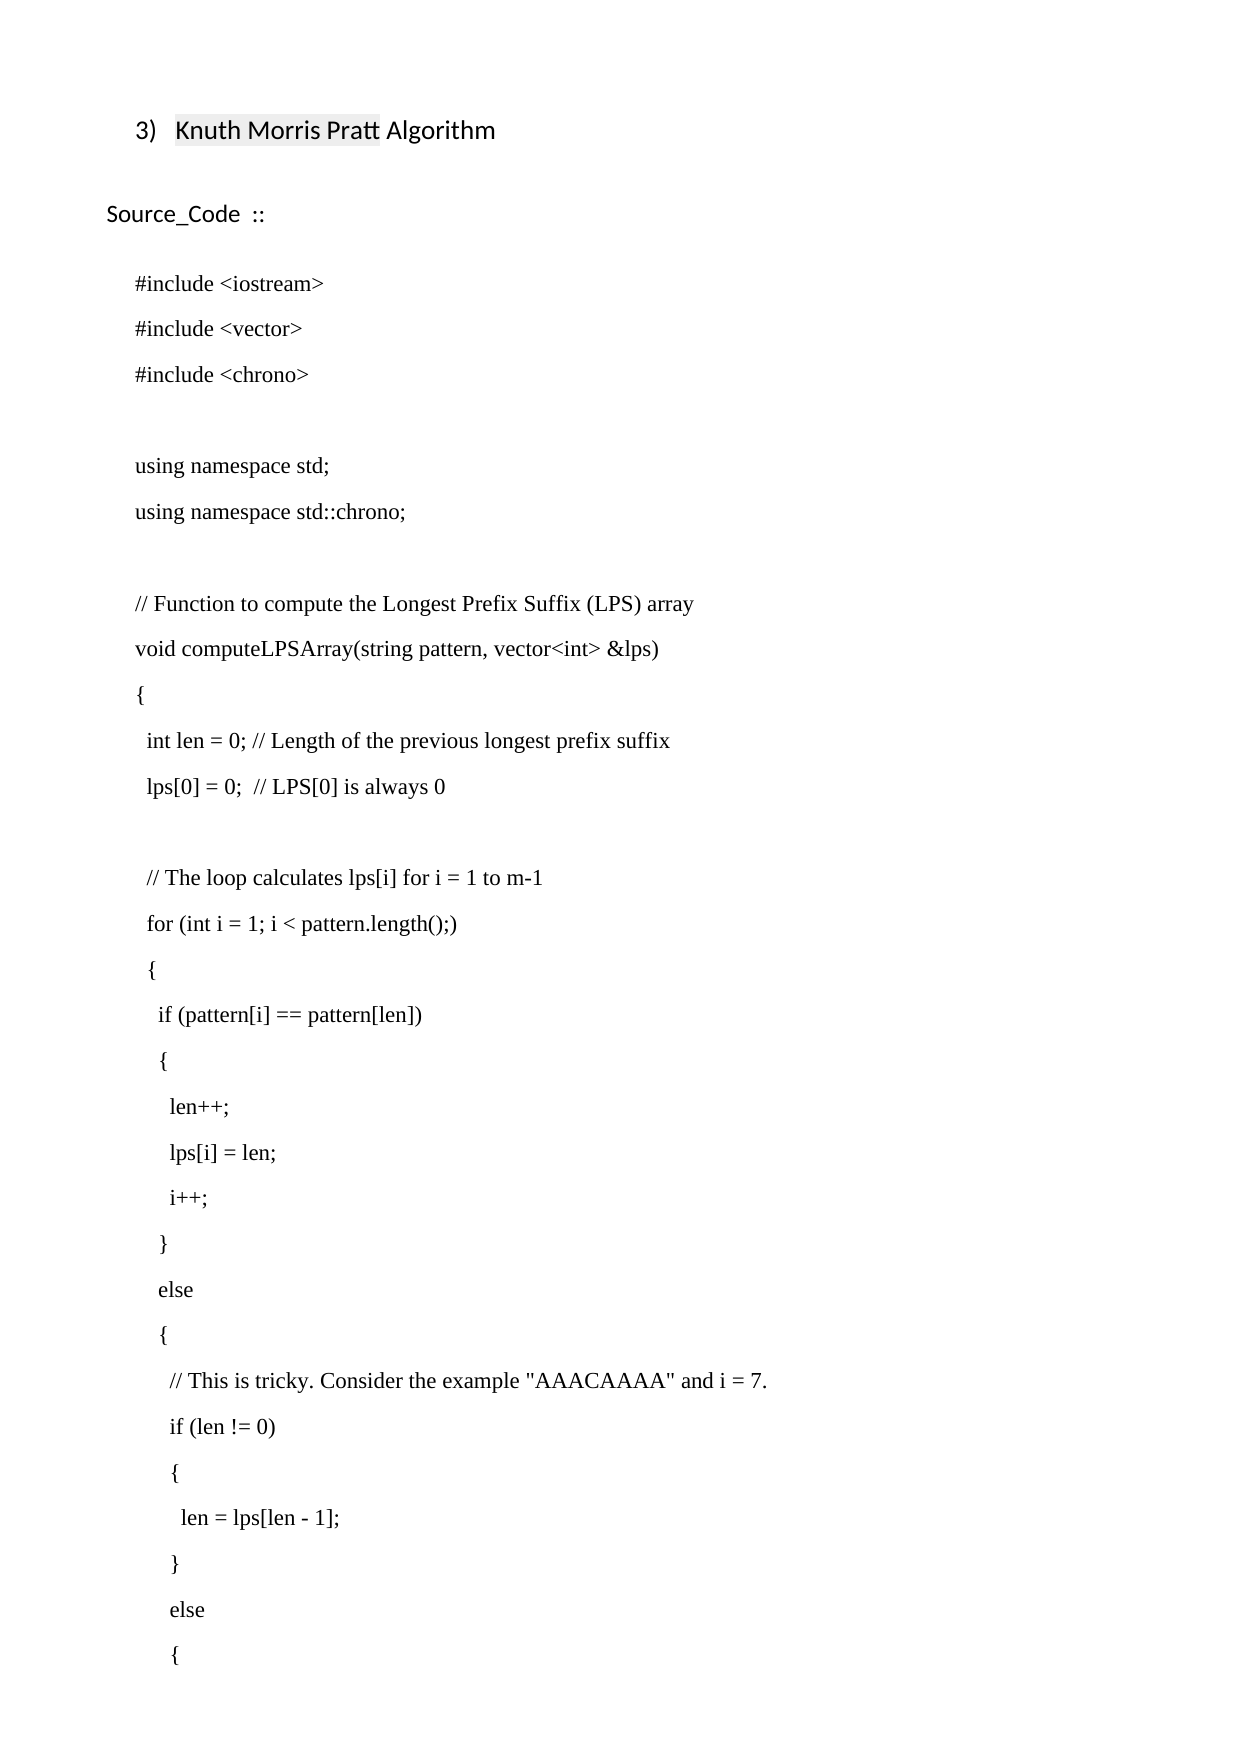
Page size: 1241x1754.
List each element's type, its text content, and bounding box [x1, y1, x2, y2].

text lps[i] = len; [135, 1138, 1180, 1165]
text using namespace std::chrono; [135, 498, 1180, 525]
text { [135, 1321, 1180, 1348]
text len++; [135, 1093, 1180, 1119]
text // Function to compute the Longest Prefix Suffix (LPS) array [135, 590, 1180, 616]
text i++; [135, 1184, 1180, 1211]
text else [135, 1276, 1180, 1302]
text using namespace std; [135, 453, 1180, 479]
text { [135, 956, 1180, 982]
text if (pattern[i] == pattern[len]) [135, 1001, 1180, 1028]
text len = lps[len - 1]; [135, 1504, 1180, 1531]
text #include <iostream> [135, 270, 1180, 296]
text // The loop calculates lps[i] for i = 1 to m-1 [135, 864, 1180, 891]
text } [135, 1550, 1180, 1576]
text { [135, 681, 1180, 708]
text lps[0] = 0; // LPS[0] is always 0 [135, 773, 1180, 799]
text { [135, 1459, 1180, 1485]
text void computeLPSArray(string pattern, vector<int> &lps) [135, 636, 1180, 662]
text #include <chrono> [135, 361, 1180, 387]
text for (int i = 1; i < pattern.length();) [135, 910, 1180, 936]
text { [135, 1047, 1180, 1073]
text else [135, 1596, 1180, 1622]
text } [135, 1230, 1180, 1256]
text 3) Knuth Morris Pratt Algorithm [135, 113, 1180, 146]
text int len = 0; // Length of the previous longest prefix suffix [135, 727, 1180, 753]
text #include <vector> [135, 315, 1180, 342]
text if (len != 0) [135, 1413, 1180, 1439]
text // This is tricky. Consider the example "AAACAAAA" and i = 7. [135, 1367, 1180, 1393]
text { [135, 1642, 1180, 1668]
